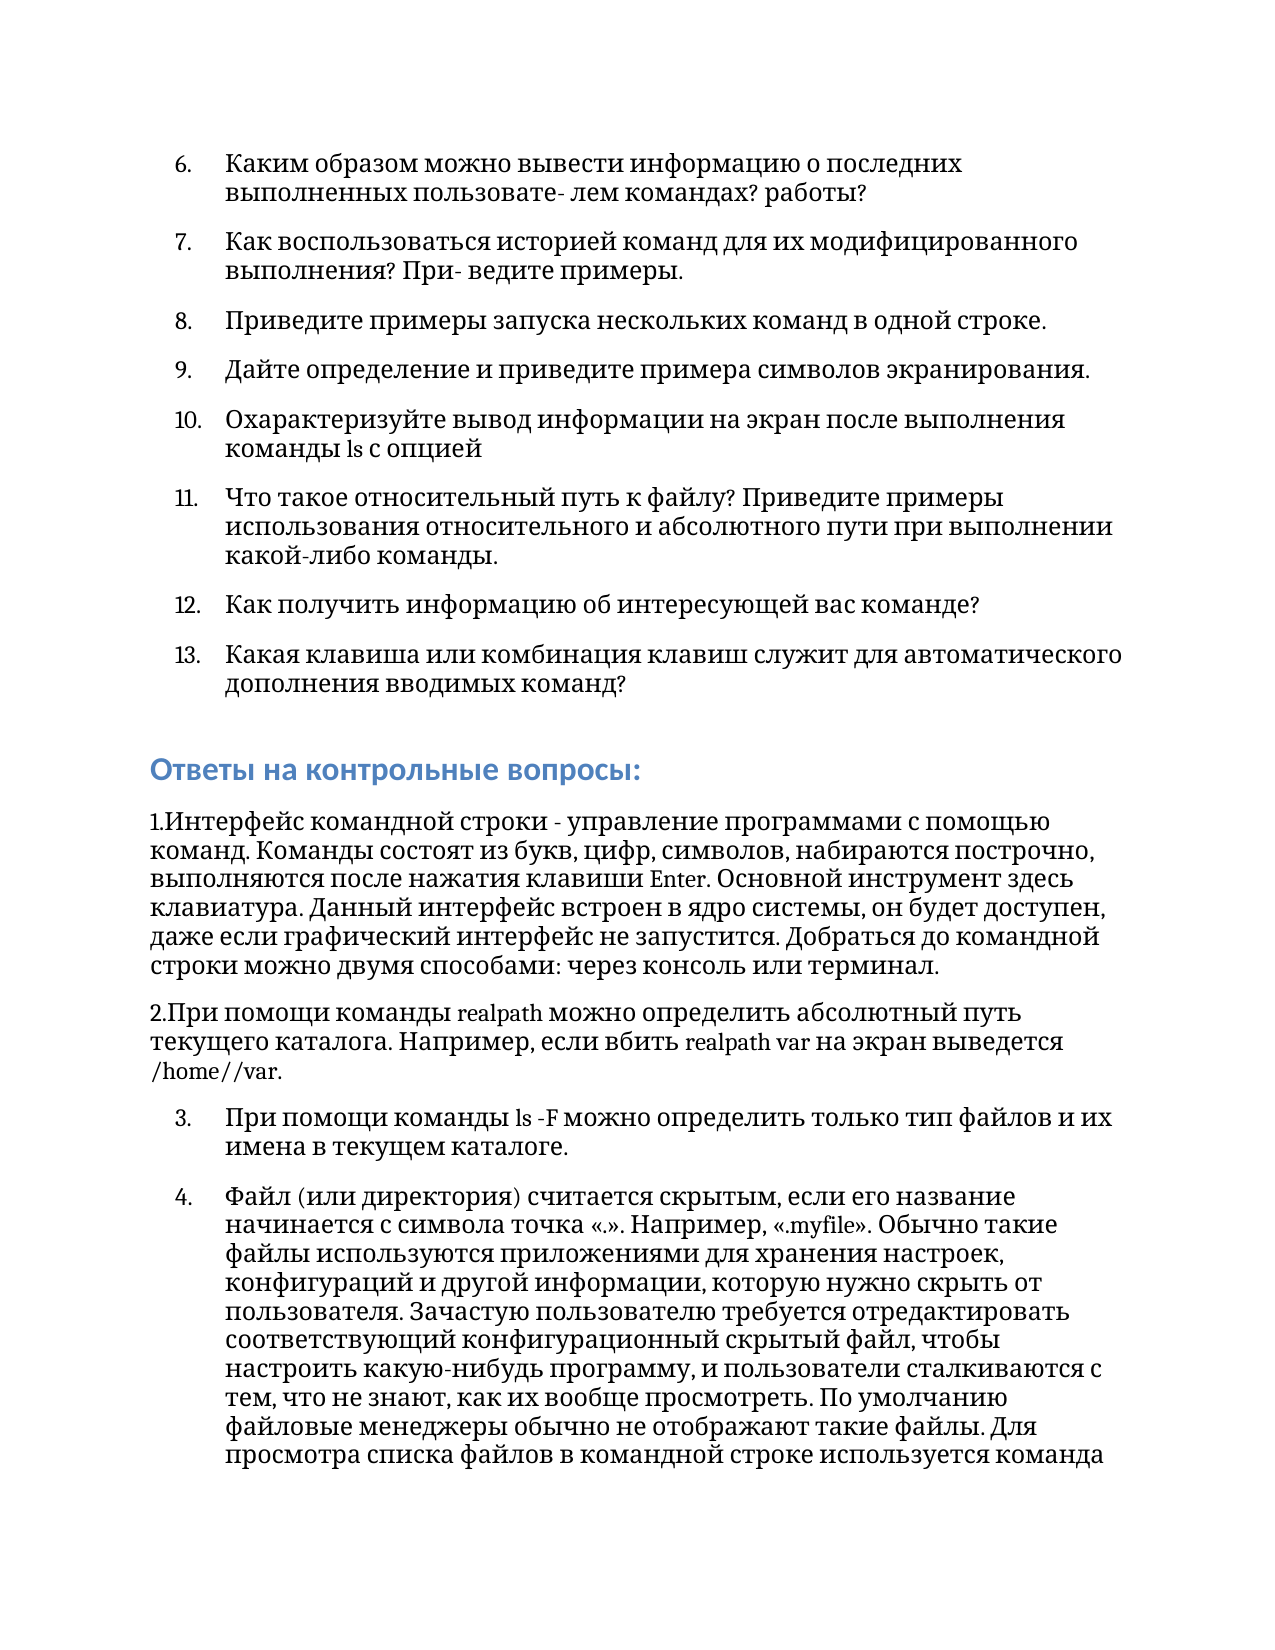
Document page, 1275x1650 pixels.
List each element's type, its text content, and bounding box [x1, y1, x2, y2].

list Каким образом можно вывести информацию о последних выполненных пользовате- лем командах? работы? [175, 150, 1125, 207]
text 2.При помощи команды realpath можно определить абсолютный путь текущего каталога. Например, если вбить realpath var на экран выведется /home//var. [150, 999, 1125, 1085]
list При помощи команды ls -F можно определить только тип файлов и их имена в текущем каталоге. [175, 1104, 1125, 1162]
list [175, 1182, 1125, 1470]
list Приведите примеры запуска нескольких команд в одной строке. [175, 307, 1125, 335]
list Как воспользоваться историей команд для их модифицированного выполнения? При- ведите примеры. [175, 228, 1125, 286]
list Какая клавиша или комбинация клавиш служит для автоматического дополнения вводимых команд? [175, 641, 1125, 698]
list Охарактеризуйте вывод информации на экран после выполнения команды ls с опцией [175, 406, 1125, 463]
subtitle Ответы на контрольные вопросы: [150, 748, 1125, 789]
list Что такое относительный путь к файлу? Приведите примеры использования относительного и абсолютного пути при выполнении какой-либо команды. [175, 484, 1125, 570]
list Как получить информацию об интересующей вас команде? [175, 591, 1125, 620]
list Дайте определение и приведите примера символов экранирования. [175, 356, 1125, 385]
text 1.Интерфейс командной строки - управление программами с помощью команд. Команды состоят из букв, цифр, символов, набираются построчно, выполняются после нажатия клавиши Enter. Основной инструмент здесь клавиатура. Данный интерфейс встроен в ядро системы, он будет доступен, даже если графический интерфейс не запустится. Добраться до командной строки можно двумя способами: через консоль или терминал. [150, 808, 1125, 980]
